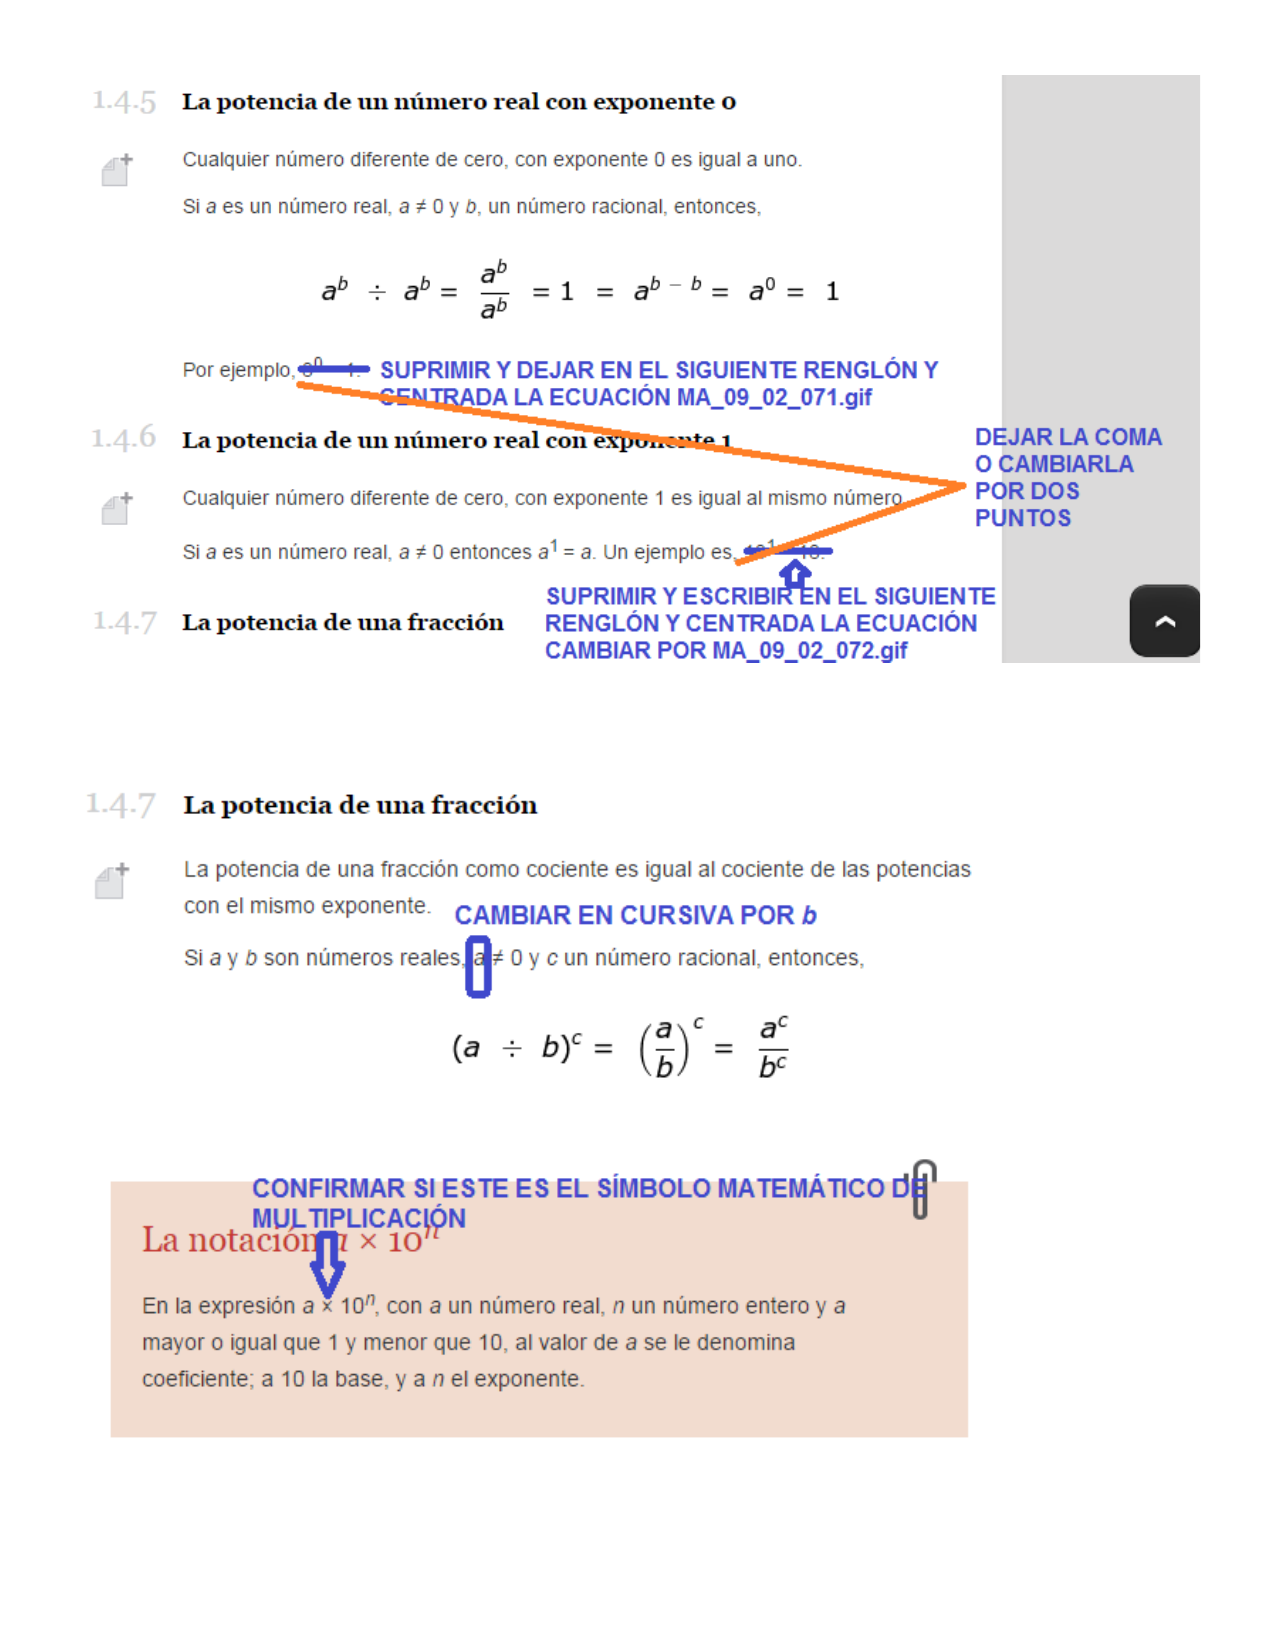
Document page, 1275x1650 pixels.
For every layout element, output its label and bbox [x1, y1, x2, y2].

picture [75, 75, 1200, 663]
picture [75, 1158, 1005, 1444]
picture [75, 777, 1005, 1092]
